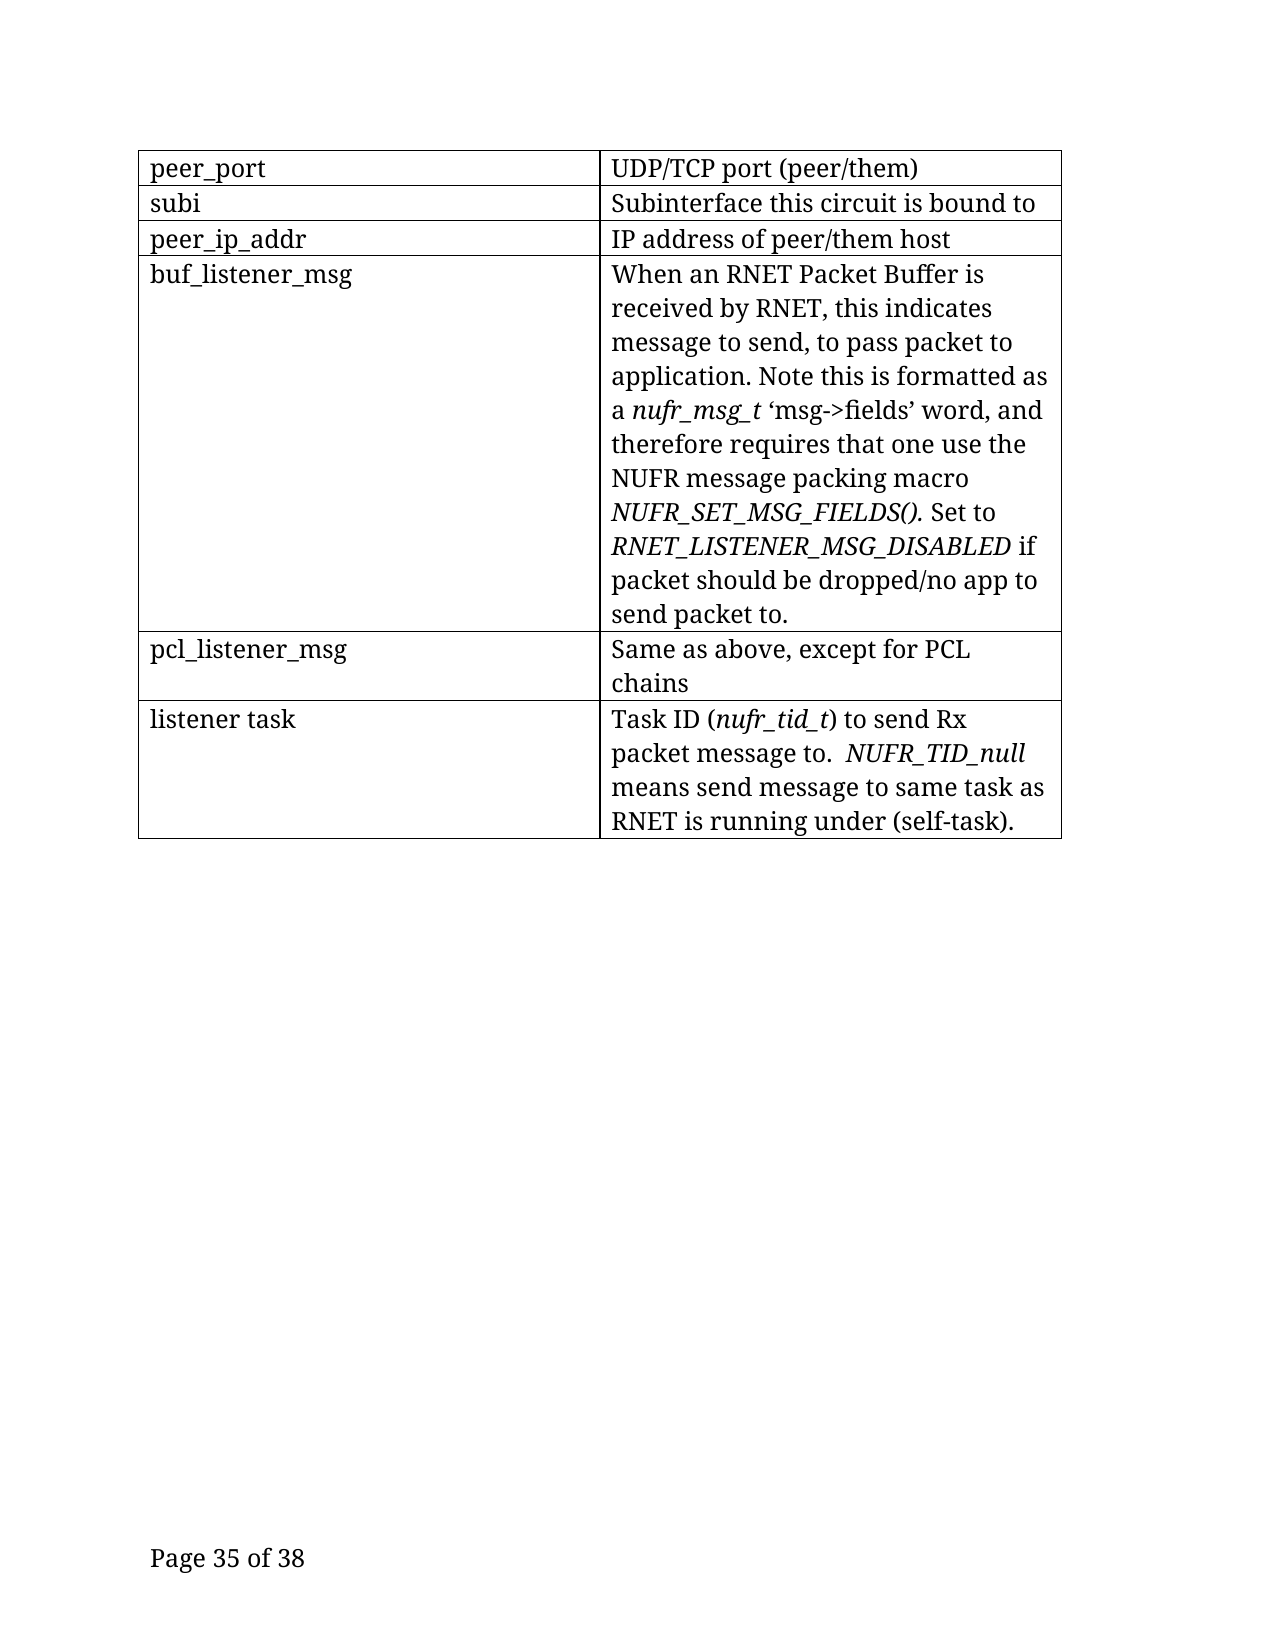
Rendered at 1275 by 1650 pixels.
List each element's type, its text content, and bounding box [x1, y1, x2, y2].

table_cell peer_port [139, 151, 599, 185]
table_cell pcl_listener_msg [139, 632, 599, 700]
table_cell subi [139, 186, 599, 220]
table_cell Subinterface this circuit is bound to [601, 186, 1061, 220]
table_cell IP address of peer/them host [601, 221, 1061, 255]
table_cell Same as above, except for PCL chains [601, 632, 1061, 700]
table_cell UDP/TCP port (peer/them) [601, 151, 1061, 185]
table_cell peer_ip_addr [139, 221, 599, 255]
table_cell When an RNET Packet Buffer is received by RNET, this indicates message to send, to pass packet to application. Note this is formatted as a nufr_msg_t ‘msg->fields’ word, and therefore requires that one use the NUFR message packing macro NUFR_SET_MSG_FIELDS(). Set to RNET_LISTENER_MSG_DISABLED if packet should be dropped/no app to send packet to. [601, 256, 1061, 631]
table_cell buf_listener_msg [139, 256, 599, 631]
table_cell Task ID (nufr_tid_t) to send Rx packet message to. NUFR_TID_null means send message to same task as RNET is running under (self-task). [601, 701, 1061, 837]
table_cell listener task [139, 701, 599, 837]
